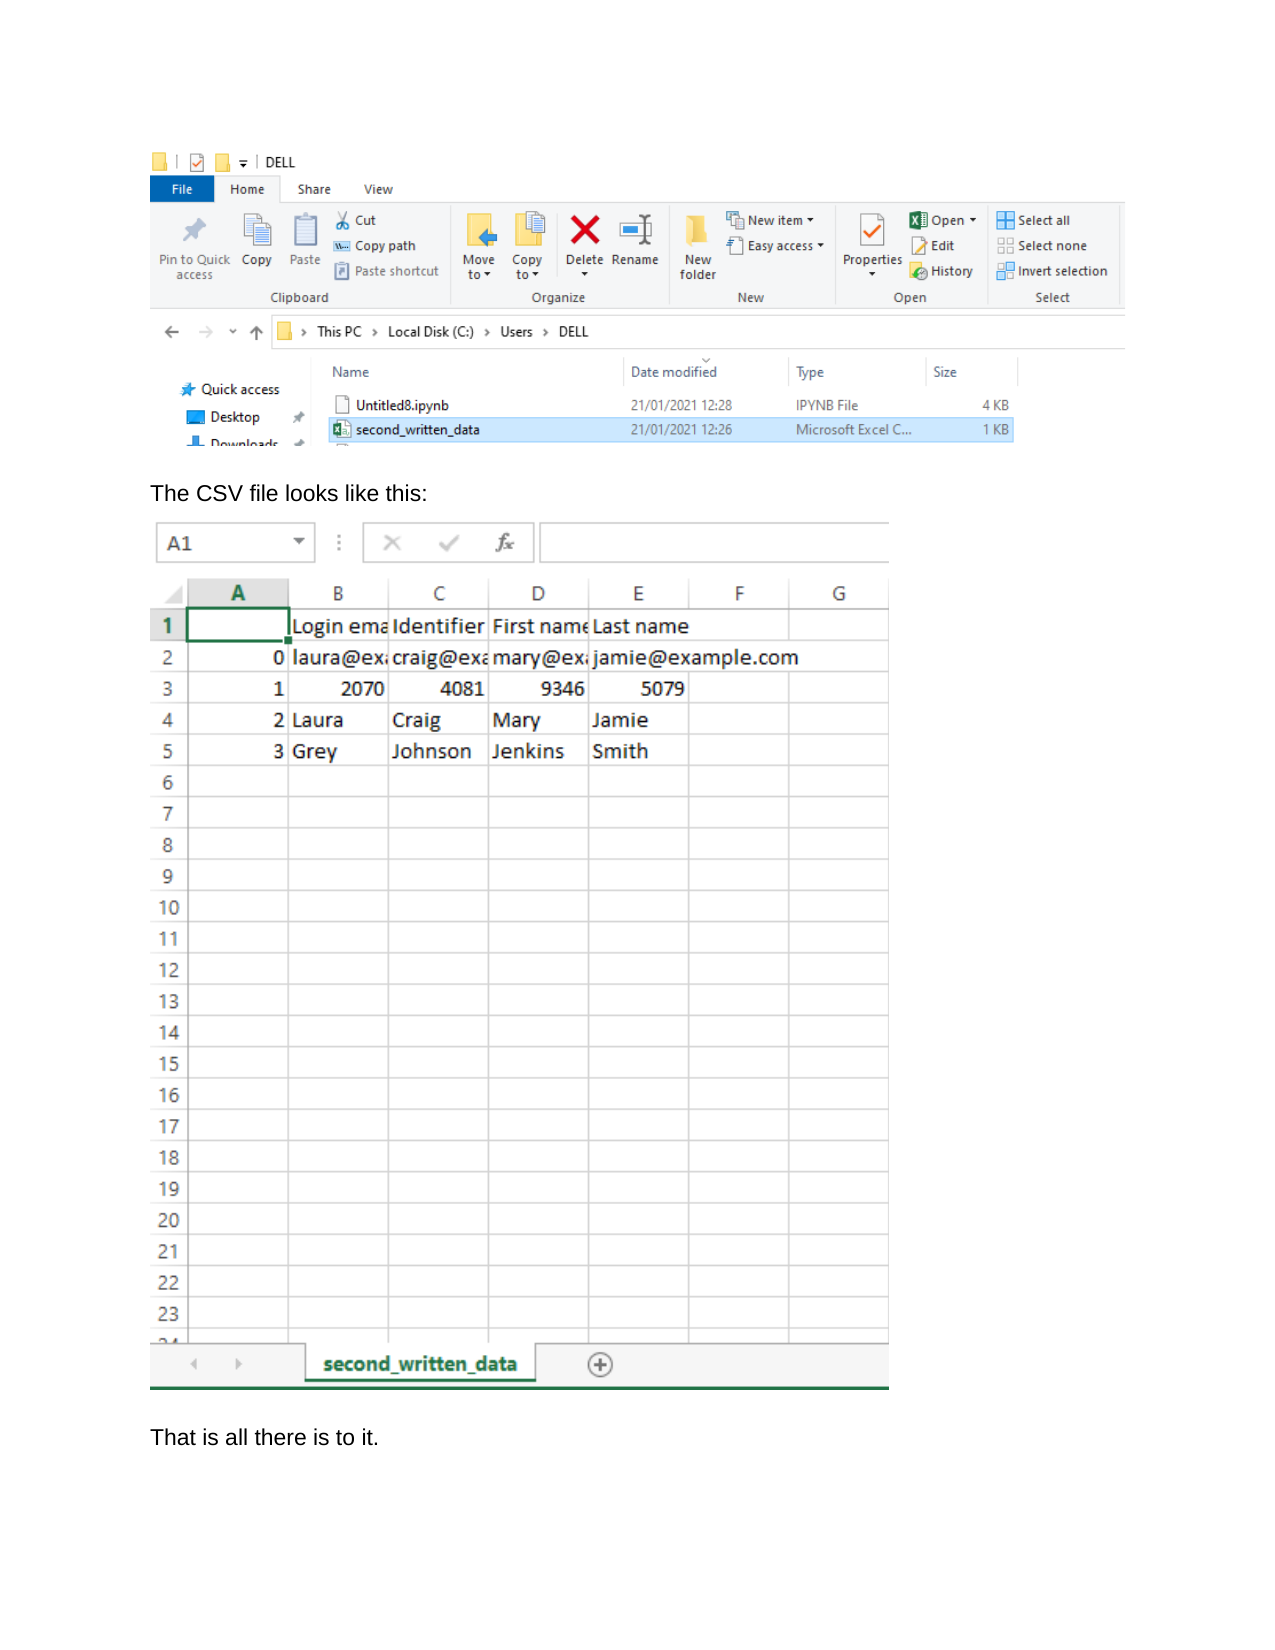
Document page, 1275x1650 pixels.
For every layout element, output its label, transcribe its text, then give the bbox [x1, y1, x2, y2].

picture [150, 150, 1125, 446]
text That is all there is to it. [150, 1424, 1125, 1450]
picture [150, 510, 889, 1390]
text The CSV file looks like this: [150, 480, 1125, 506]
